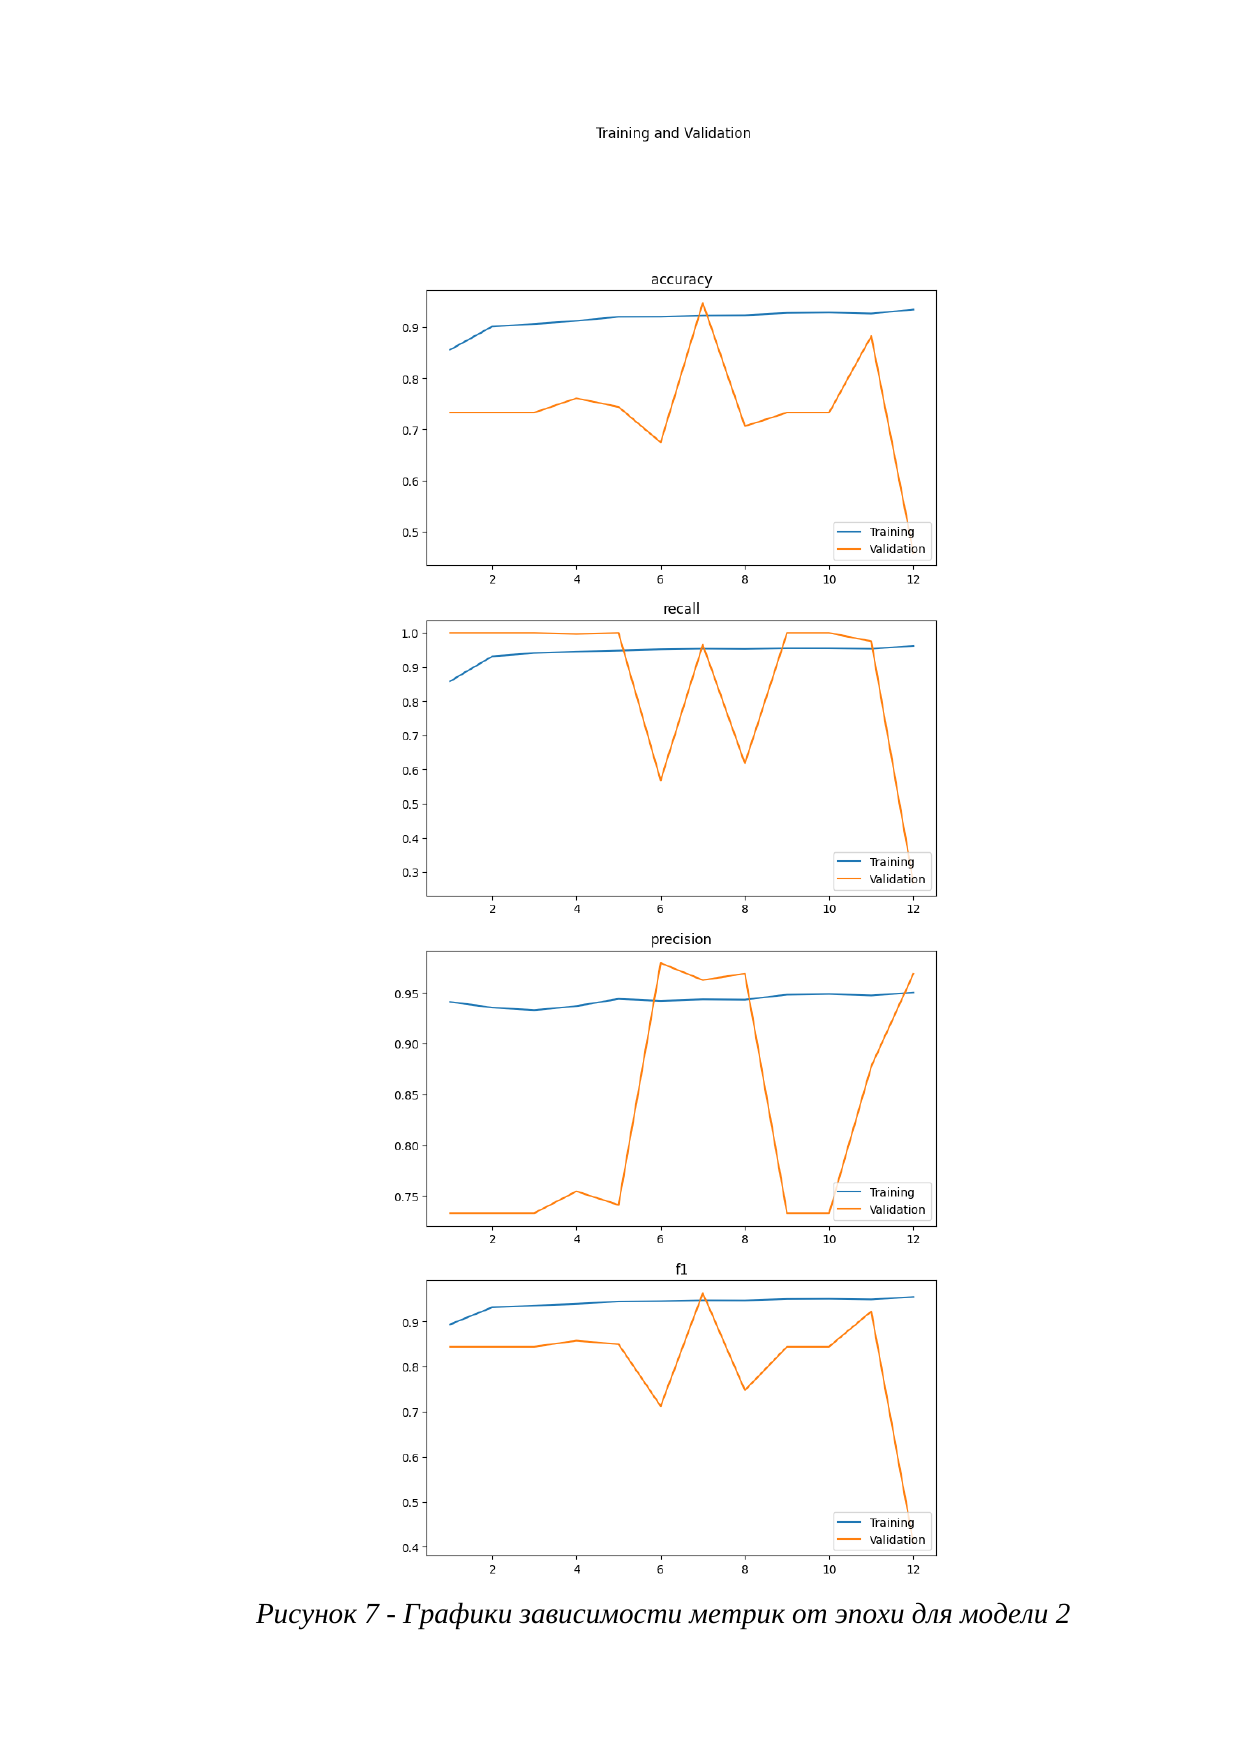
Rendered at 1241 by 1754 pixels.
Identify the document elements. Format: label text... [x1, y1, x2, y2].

picture [385, 118, 944, 1583]
text Рисунок 7 - Графики зависимости метрик от эпохи для модели 2 [177, 1597, 1152, 1630]
